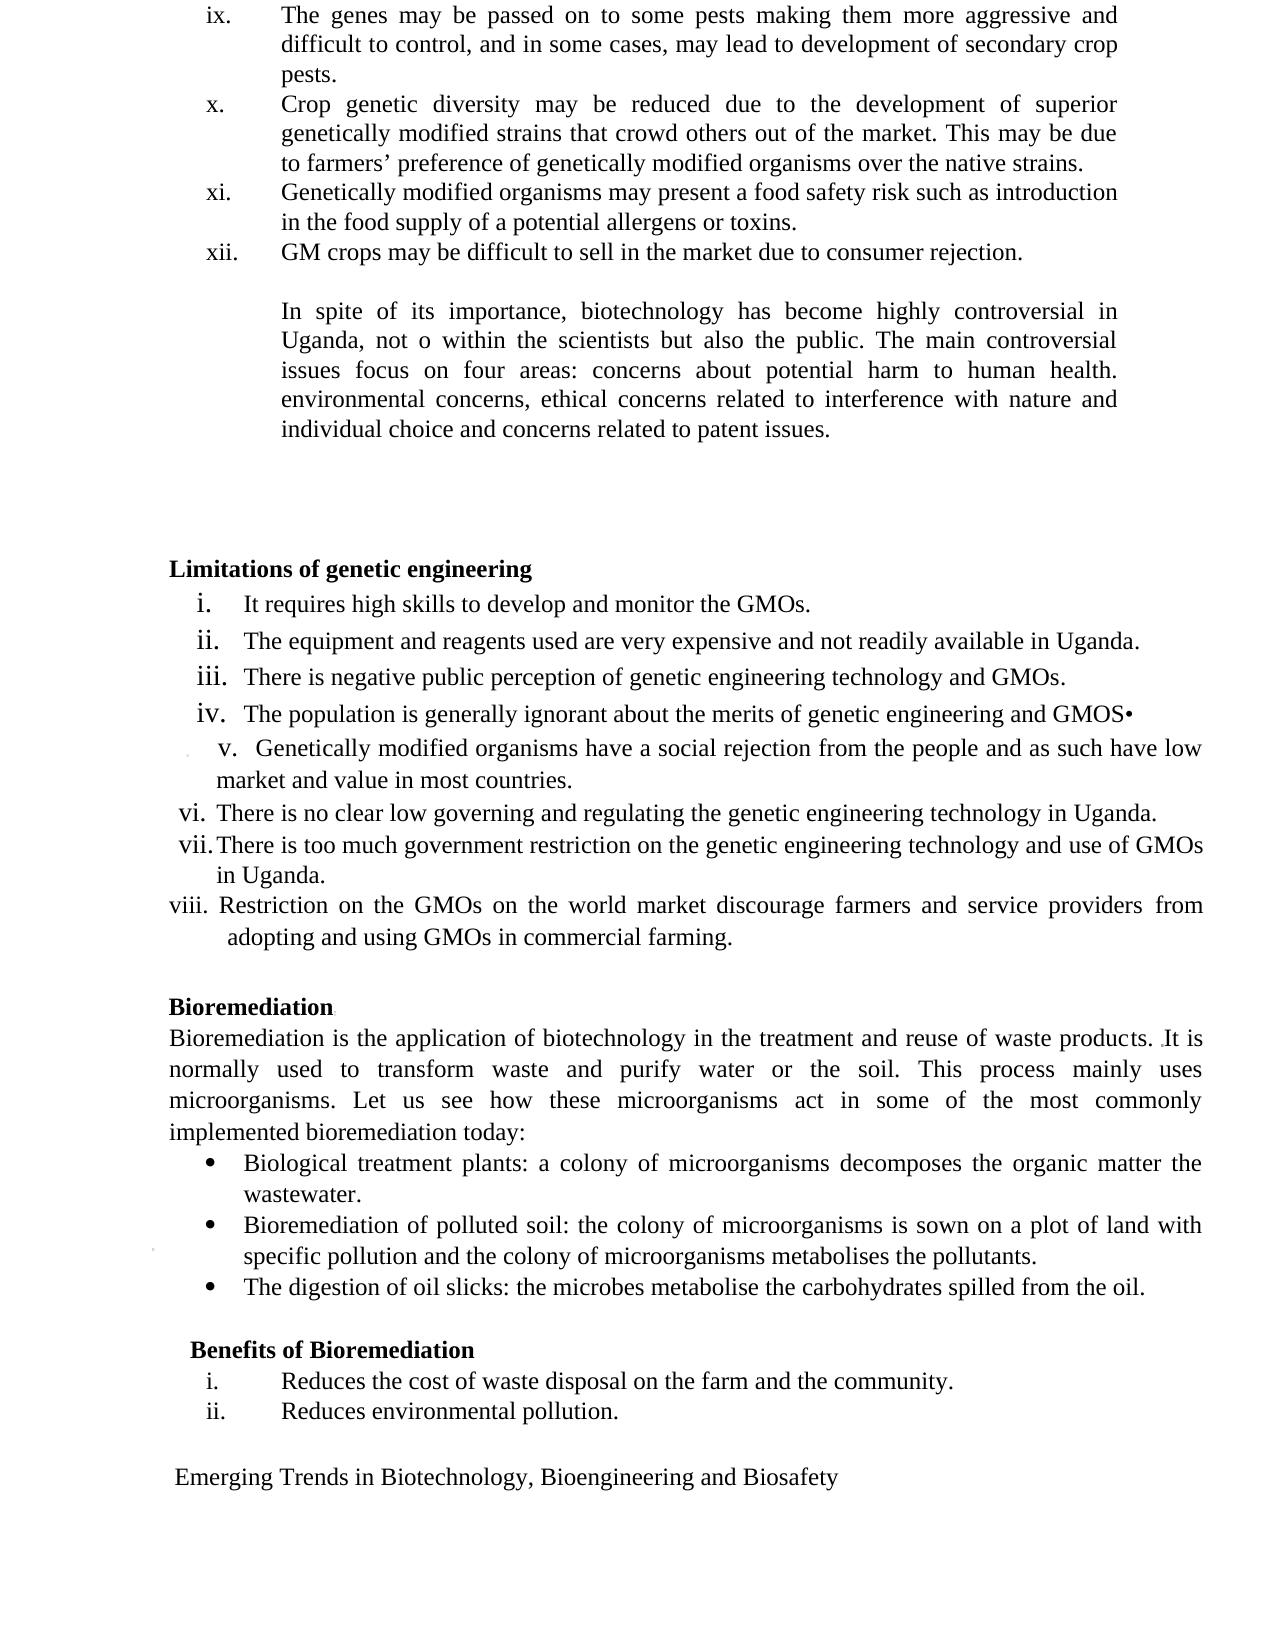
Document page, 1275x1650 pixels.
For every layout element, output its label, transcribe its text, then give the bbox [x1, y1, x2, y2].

text Bioremediation [168, 992, 1069, 1021]
list The digestion of oil slicks: the microbes metabolise the carbohydrates spilled from the oil. [206, 1272, 1203, 1301]
list Biological treatment plants: a colony of microorganisms decomposes the organic matter the wastewater. [206, 1148, 1203, 1208]
list There is negative public perception of genetic engineering technology and GMOs. [188, 658, 1203, 692]
list There is no clear low governing and regulating the genetic engineering technology in Uganda. [178, 796, 1203, 827]
list It requires high skills to develop and monitor the GMOs. [188, 586, 1203, 619]
list Reduces environmental pollution. [206, 1396, 983, 1424]
list Genetically modified organisms may present a food safety risk such as introduction in the food supply of a potential allergens or toxins. [206, 177, 1118, 236]
list Reduces the cost of waste disposal on the farm and the community. [206, 1366, 983, 1395]
list Bioremediation of polluted soil: the colony of microorganisms is sown on a plot of land with specific pollution and the colony of microorganisms metabolises the pollutants. [206, 1210, 1203, 1270]
list In spite of its importance, biotechnology has become highly controversial in Uganda, not o within the scientists but also the public. The main controversial issues focus on four areas: concerns about potential harm to human health. environmental concerns, ethical concerns related to interference with nature and individual choice and concerns related to patent issues. [281, 296, 1118, 443]
list The equipment and reagents used are very expensive and not readily available in Uganda. [188, 622, 1203, 656]
list Genetically modified organisms have a social rejection from the people and as such have low market and value in most countries. [178, 731, 1203, 793]
list Crop genetic diversity may be reduced due to the development of superior genetically modified strains that crowd others out of the market. This may be due to farmers’ preference of genetically modified organisms over the native strains. [206, 89, 1118, 177]
text Limitations of genetic engineering [169, 554, 1203, 583]
list There is too much government restriction on the genetic engineering technology and use of GMOs in Uganda. [178, 828, 1203, 889]
text Bioremediation is the application of biotechnology in the treatment and reuse of waste products. It is normally used to transform waste and purify water or the soil. This process mainly uses microorganisms. Let us see how these microorganisms act in some of the most commonly implemented bioremediation today: [169, 1023, 1203, 1145]
text viii. Restriction on the GMOs on the world market discourage farmers and service providers from adopting and using GMOs in commercial farming. [169, 891, 1203, 950]
text Benefits of Bioremediation [190, 1335, 1205, 1363]
text Emerging Trends in Biotechnology, Bioengineering and Biosafety [174, 1462, 1069, 1491]
list The population is generally ignorant about the merits of genetic engineering and GMOS• [188, 695, 1203, 728]
list GM crops may be difficult to sell in the market due to consumer rejection. [206, 237, 1118, 265]
list The genes may be passed on to some pests making them more aggressive and difficult to control, and in some cases, may lead to development of secondary crop pests. [206, 0, 1118, 88]
